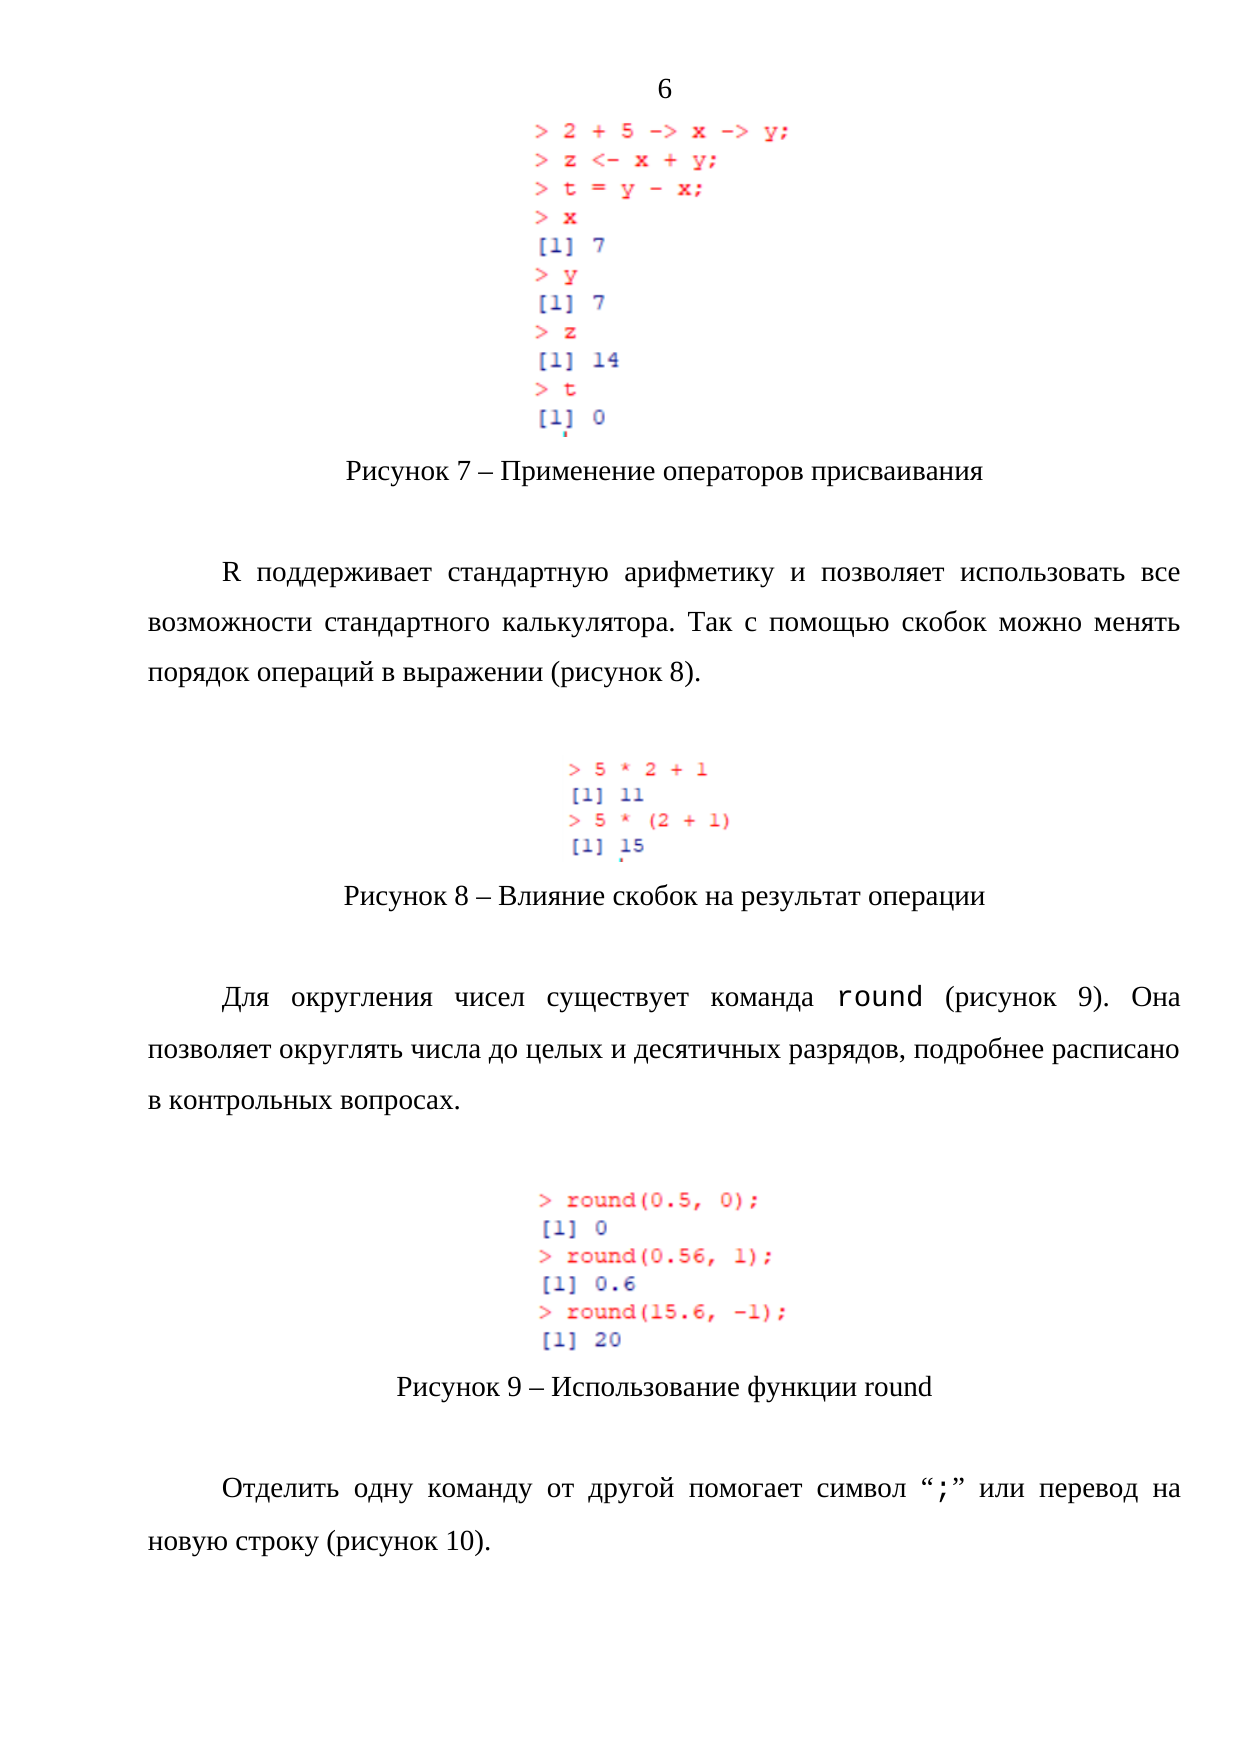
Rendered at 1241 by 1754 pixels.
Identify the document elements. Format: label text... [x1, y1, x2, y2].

text R поддерживает стандартную арифметику и позволяет использовать все возможности стандартного калькулятора. Так с помощью скобок можно менять порядок операций в выражении (рисунок 8). [148, 554, 1181, 688]
picture [562, 755, 767, 862]
text Рисунок 8 – Влияние скобок на результат операции [148, 878, 1181, 912]
text Отделить одну команду от другой помогает символ “;” или перевод на новую строку (рисунок 10). [148, 1470, 1181, 1556]
text Рисунок 9 – Использование функции round [148, 1369, 1181, 1403]
text Рисунок 7 – Применение операторов присваивания [148, 453, 1181, 487]
picture [532, 116, 797, 437]
picture [535, 1182, 794, 1353]
text Для округления чисел существует команда round (рисунок 9). Она позволяет округлять числа до целых и десятичных разрядов, подробнее расписано в контрольных вопросах. [148, 979, 1181, 1116]
